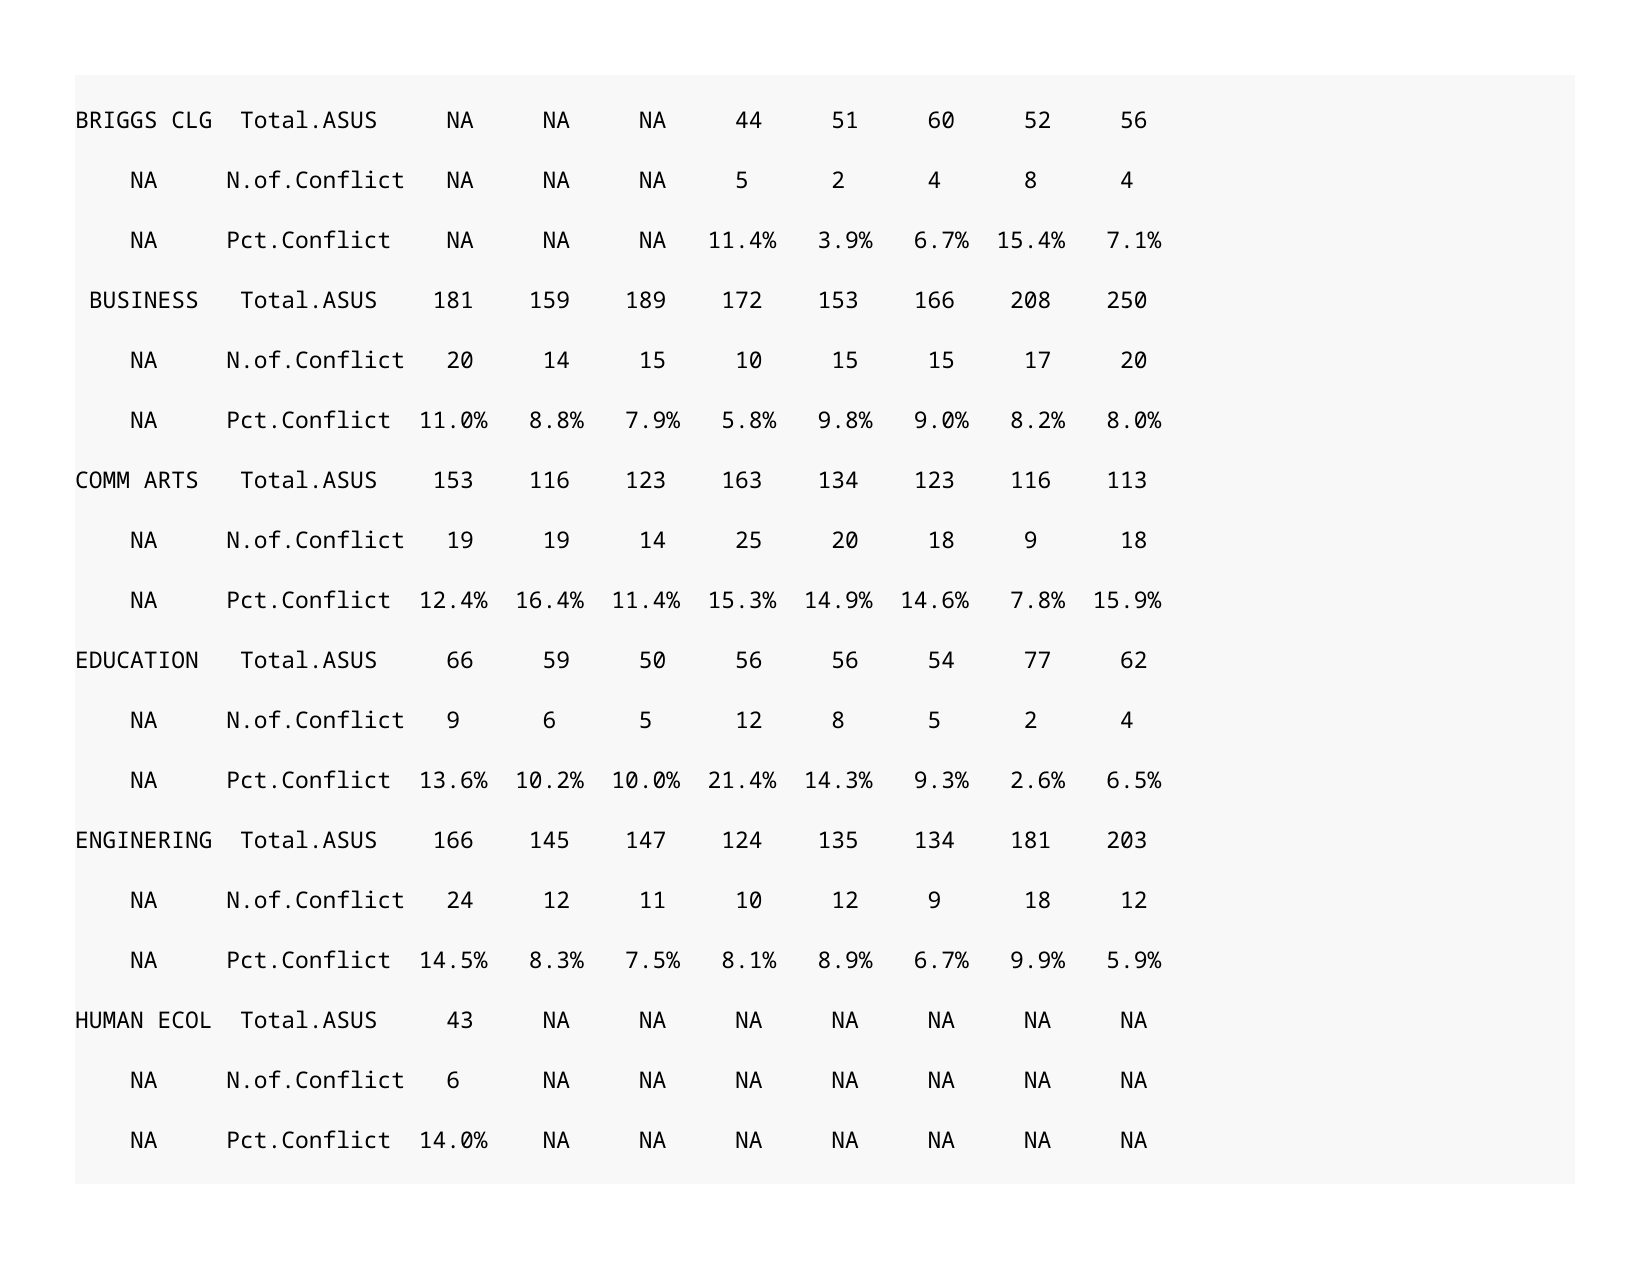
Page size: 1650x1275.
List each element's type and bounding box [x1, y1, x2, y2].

text [75, 75, 1575, 1184]
